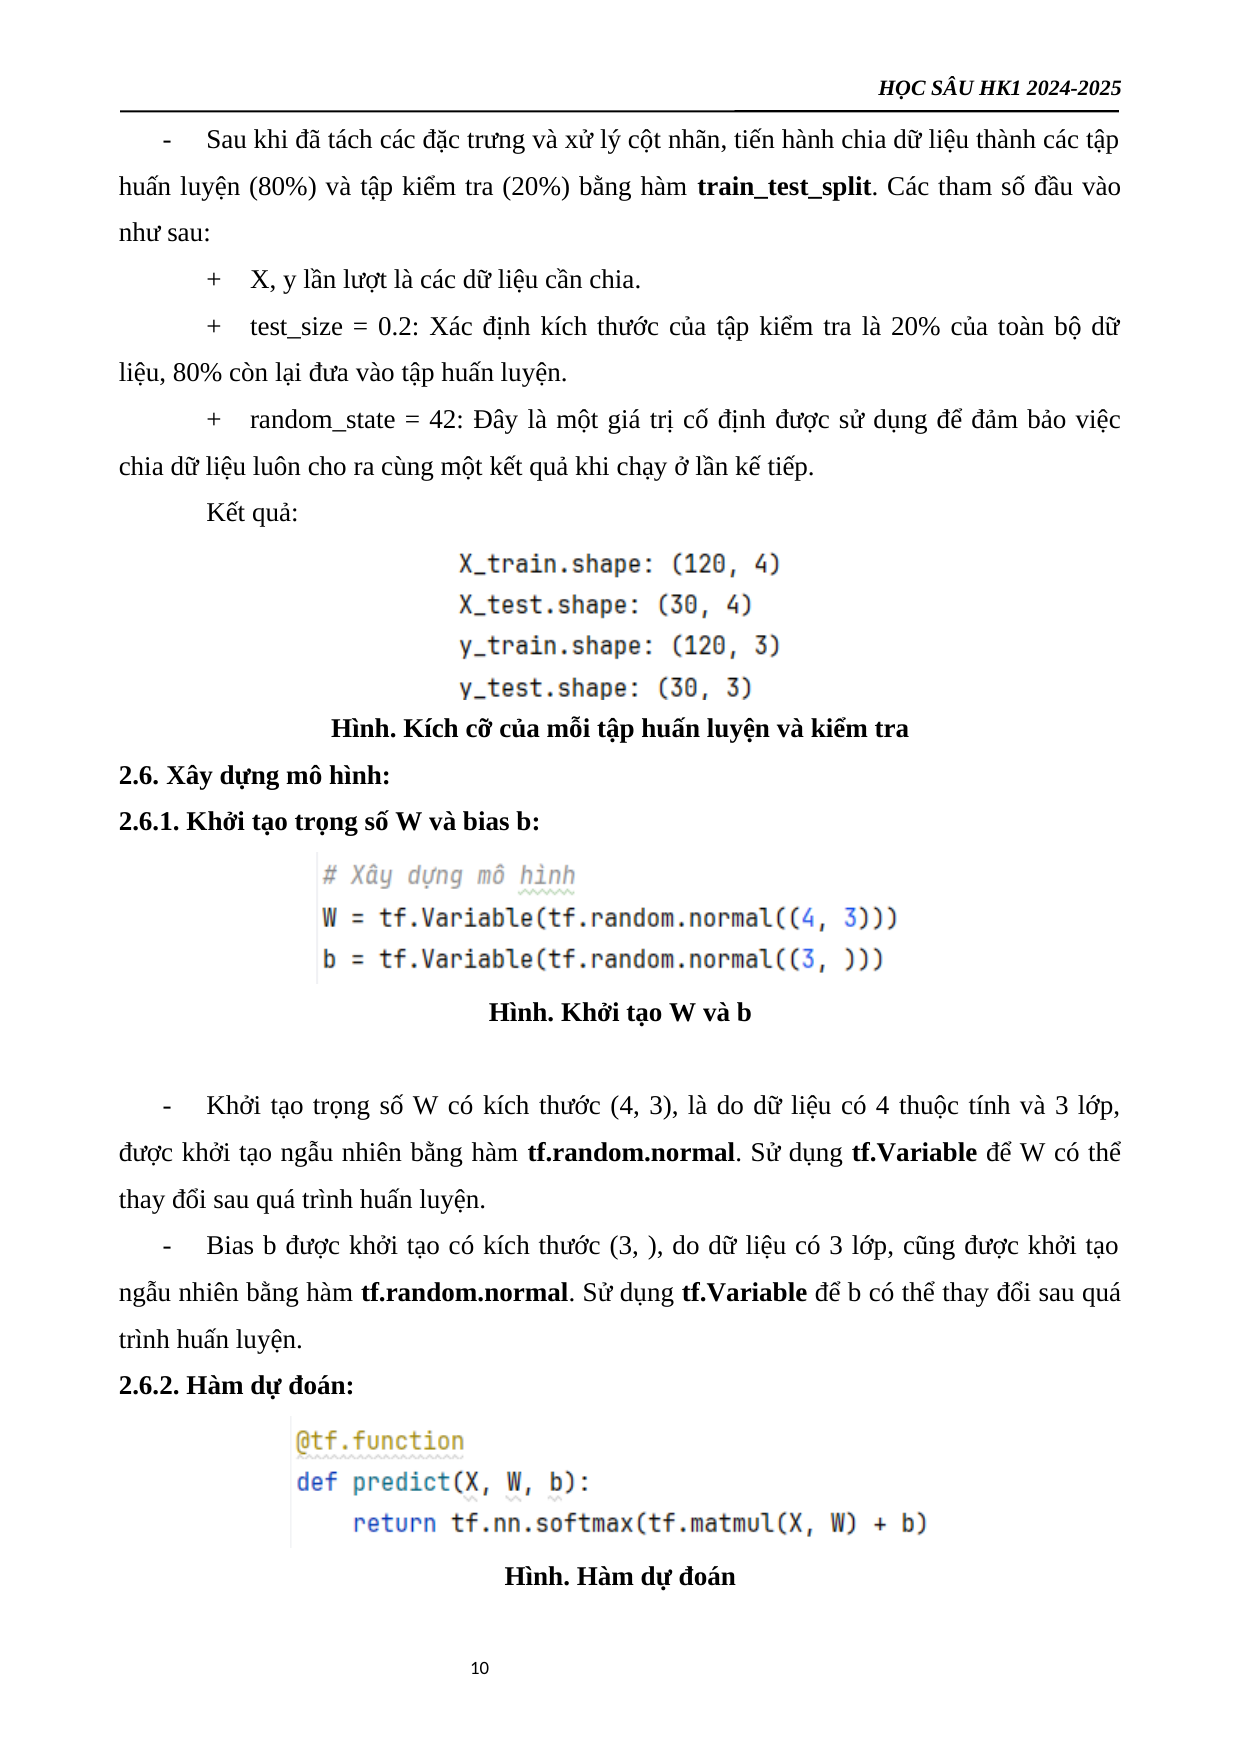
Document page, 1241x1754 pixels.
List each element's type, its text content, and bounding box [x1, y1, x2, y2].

list + test_size = 0.2: Xác định kích thước của tập kiểm tra là 20% của toàn bộ dữ liệu, 80% còn lại đưa vào tập huấn luyện. [118, 310, 1122, 388]
list + random_state = 42: Đây là một giá trị cố định được sử dụng để đảm bảo việc chia dữ liệu luôn cho ra cùng một kết quả khi chạy ở lần kế tiếp. [118, 403, 1122, 481]
list Hình. Hàm dự đoán [118, 1560, 1122, 1591]
list Xây dựng mô hình: [118, 759, 1122, 790]
list - Khởi tạo trọng số W có kích thước (4, 3), là do dữ liệu có 4 thuộc tính và 3 lớp, được khởi tạo ngẫu nhiên bằng hàm tf.random.normal. Sử dụng tf.Variable để W có thể thay đổi sau quá trình huấn luyện. [118, 1089, 1122, 1214]
picture [315, 852, 925, 984]
picture [290, 1416, 950, 1548]
list - Bias b được khởi tạo có kích thước (3, ), do dữ liệu có 3 lớp, cũng được khởi tạo ngẫu nhiên bằng hàm tf.random.normal. Sử dụng tf.Variable để b có thể thay đổi sau quá trình huấn luyện. [118, 1229, 1122, 1354]
picture [448, 543, 792, 700]
list Hình. Khởi tạo W và b [118, 996, 1122, 1027]
list Hàm dự đoán: [118, 1369, 1122, 1401]
list Hình. Kích cỡ của mỗi tập huấn luyện và kiểm tra [118, 712, 1122, 743]
list + X, y lần lượt là các dữ liệu cần chia. [118, 263, 1122, 294]
list - Sau khi đã tách các đặc trưng và xử lý cột nhãn, tiến hành chia dữ liệu thành các tập huấn luyện (80%) và tập kiểm tra (20%) bằng hàm train_test_split. Các tham số đầu vào như sau: [118, 123, 1122, 248]
list Kết quả: [118, 496, 1122, 528]
list Khởi tạo trọng số W và bias b: [118, 805, 1122, 837]
